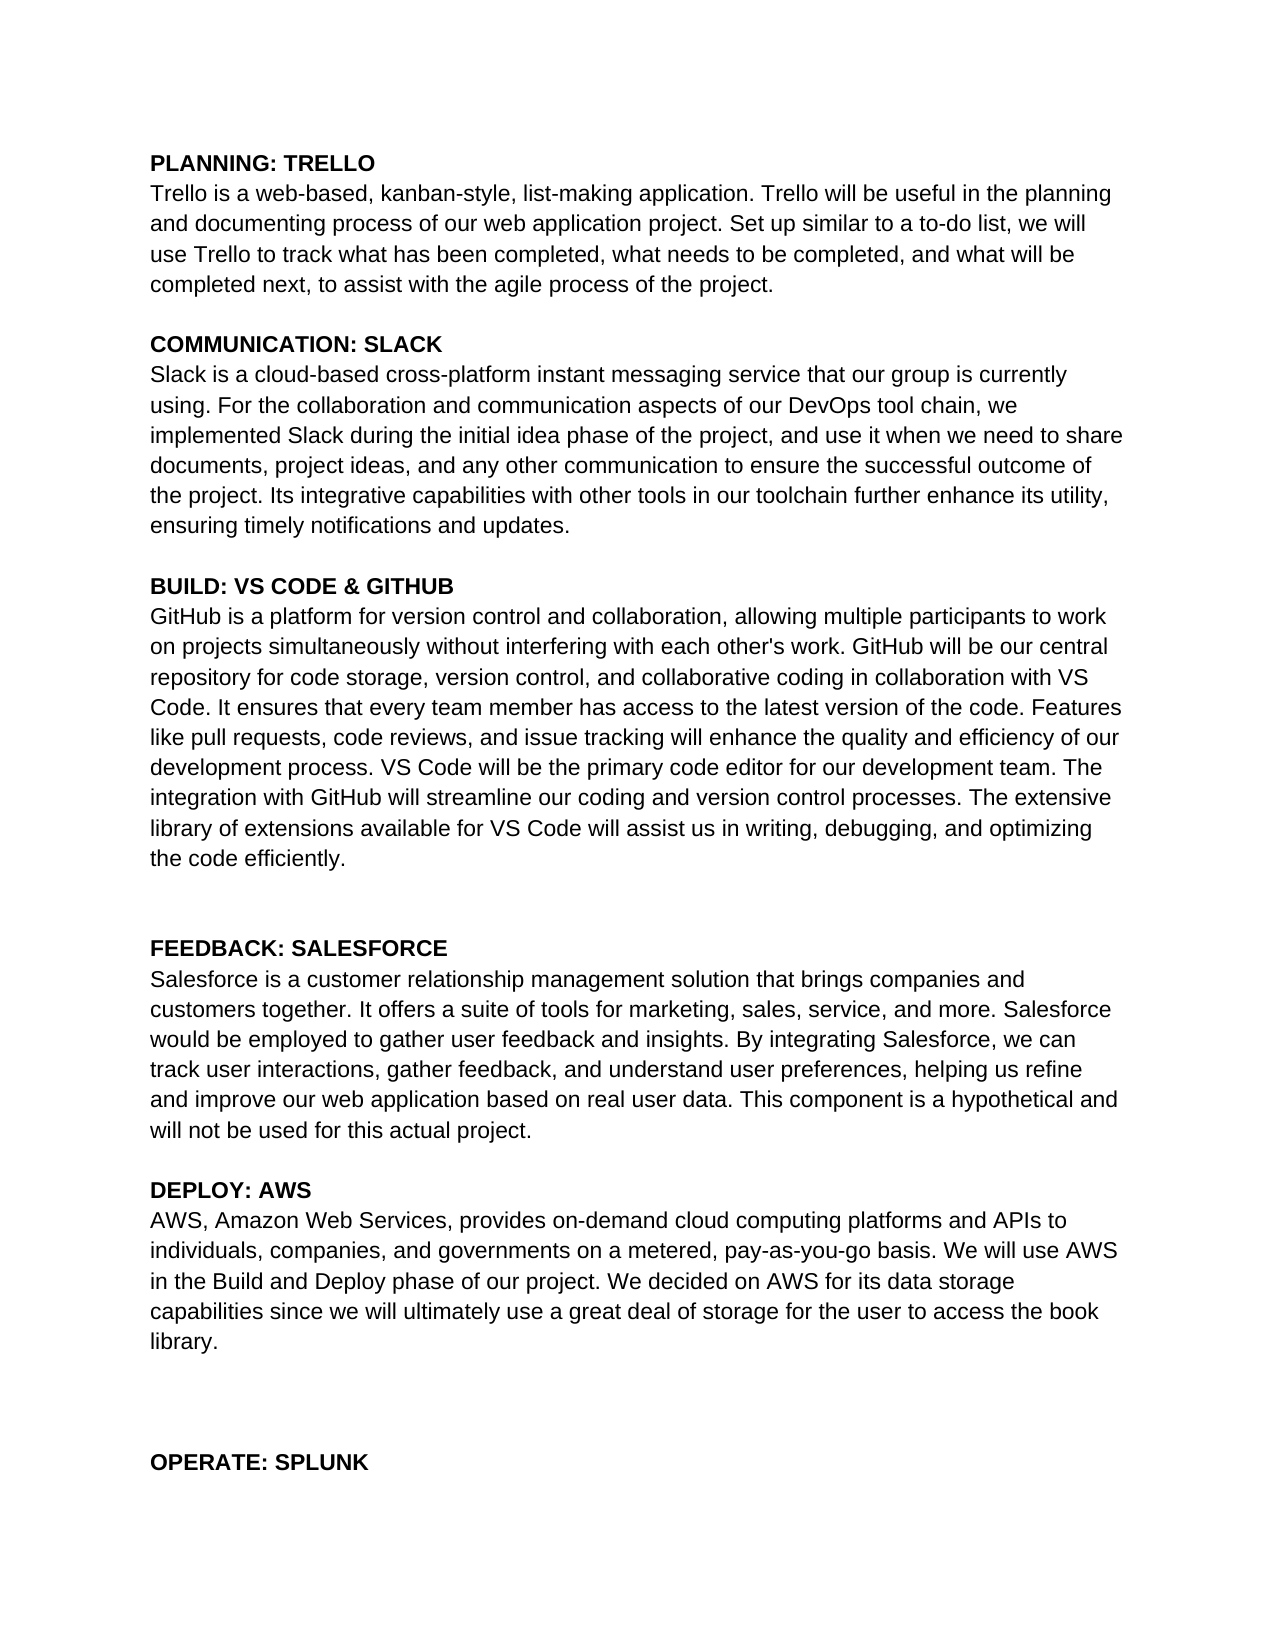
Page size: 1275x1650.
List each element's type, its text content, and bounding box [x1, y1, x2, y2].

text Trello is a web-based, kanban-style, list-making application. Trello will be useful in the planning and documenting process of our web application project. Set up similar to a to-do list, we will use Trello to track what has been completed, what needs to be completed, and what will be completed next, to assist with the agile process of the project. [150, 180, 1125, 297]
text COMMUNICATION: SLACK [150, 331, 1125, 358]
text AWS, Amazon Web Services, provides on-demand cloud computing platforms and APIs to individuals, companies, and governments on a metered, pay-as-you-go basis. We will use AWS in the Build and Deploy phase of our project. We decided on AWS for its data storage capabilities since we will ultimately use a great deal of storage for the user to access the book library. [150, 1207, 1125, 1354]
text Slack is a cloud-based cross-platform instant messaging service that our group is currently using. For the collaboration and communication aspects of our DevOps tool chain, we implemented Slack during the initial idea phase of the project, and use it when we need to share documents, project ideas, and any other communication to ensure the successful outcome of the project. Its integrative capabilities with other tools in our toolchain further enhance its utility, ensuring timely notifications and updates. [150, 361, 1125, 539]
text BUILD: VS CODE & GITHUB [150, 573, 1125, 599]
text OPERATE: SPLUNK [150, 1449, 1125, 1475]
text Salesforce is a customer relationship management solution that brings companies and customers together. It offers a suite of tools for marketing, sales, service, and more. Salesforce would be employed to gather user feedback and insights. By integrating Salesforce, we can track user interactions, gather feedback, and understand user preferences, helping us refine and improve our web application based on real user data. This component is a hypothetical and will not be used for this actual project. [150, 966, 1125, 1143]
text FEEDBACK: SALESFORCE [150, 935, 1125, 962]
text DEPLOY: AWS [150, 1177, 1125, 1203]
text PLANNING: TRELLO [150, 150, 1125, 176]
text GitHub is a platform for version control and collaboration, allowing multiple participants to work on projects simultaneously without interfering with each other's work. GitHub will be our central repository for code storage, version control, and collaborative coding in collaboration with VS Code. It ensures that every team member has access to the latest version of the code. Features like pull requests, code reviews, and issue tracking will enhance the quality and efficiency of our development process. VS Code will be the primary code editor for our development team. The integration with GitHub will streamline our coding and version control processes. The extensive library of extensions available for VS Code will assist us in writing, debugging, and optimizing the code efficiently. [150, 603, 1125, 871]
